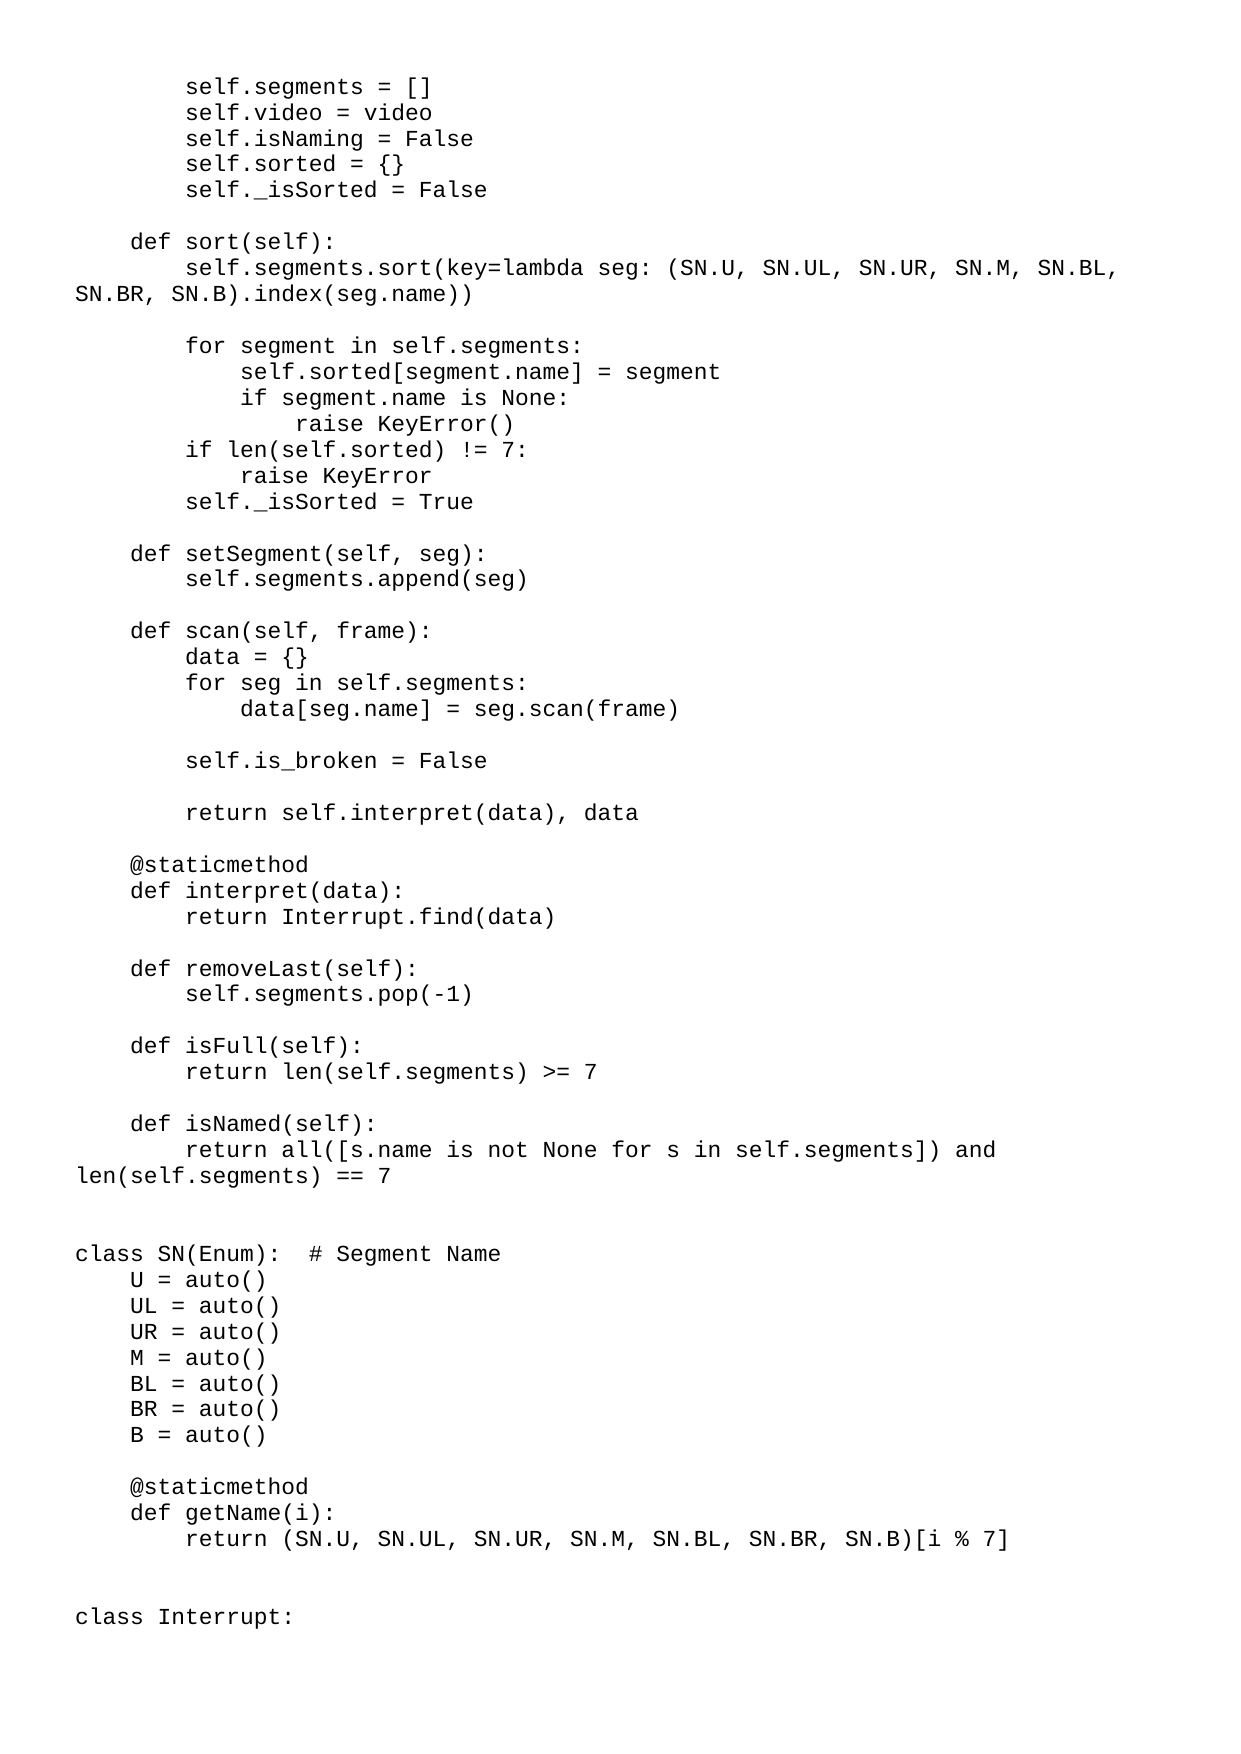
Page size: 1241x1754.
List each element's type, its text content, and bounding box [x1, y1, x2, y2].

text def isNamed(self): [75, 1112, 1165, 1138]
text return (SN.U, SN.UL, SN.UR, SN.M, SN.BL, SN.BR, SN.B)[i % 7] [75, 1527, 1165, 1553]
text self._isSorted = False [75, 179, 1165, 205]
text BL = auto() [75, 1372, 1165, 1398]
text return all([s.name is not None for s in self.segments]) and len(self.segments) == 7 [75, 1138, 1165, 1190]
text data = {} [75, 646, 1165, 672]
text def scan(self, frame): [75, 620, 1165, 646]
text if segment.name is None: [75, 386, 1165, 412]
text self.sorted = {} [75, 153, 1165, 179]
text def interpret(data): [75, 879, 1165, 905]
text U = auto() [75, 1268, 1165, 1294]
text UL = auto() [75, 1294, 1165, 1320]
text def setSegment(self, seg): [75, 542, 1165, 568]
text for seg in self.segments: [75, 672, 1165, 697]
text self.segments.sort(key=lambda seg: (SN.U, SN.UL, SN.UR, SN.M, SN.BL, SN.BR, SN.B).index(seg.name)) [75, 257, 1165, 308]
text return Interrupt.find(data) [75, 905, 1165, 931]
text self.isNaming = False [75, 127, 1165, 153]
text self.segments = [] [75, 75, 1165, 101]
text self.sorted[segment.name] = segment [75, 360, 1165, 386]
text for segment in self.segments: [75, 334, 1165, 360]
text if len(self.sorted) != 7: [75, 438, 1165, 464]
text def isFull(self): [75, 1035, 1165, 1061]
text return len(self.segments) >= 7 [75, 1061, 1165, 1087]
text class Interrupt: [75, 1605, 1165, 1631]
text @staticmethod [75, 1476, 1165, 1502]
text B = auto() [75, 1424, 1165, 1450]
text M = auto() [75, 1346, 1165, 1372]
text def removeLast(self): [75, 957, 1165, 983]
text data[seg.name] = seg.scan(frame) [75, 697, 1165, 723]
text self.is_broken = False [75, 749, 1165, 775]
text raise KeyError [75, 464, 1165, 490]
text @staticmethod [75, 853, 1165, 879]
text class SN(Enum): # Segment Name [75, 1242, 1165, 1268]
text self._isSorted = True [75, 490, 1165, 516]
text self.video = video [75, 101, 1165, 127]
text return self.interpret(data), data [75, 801, 1165, 827]
text raise KeyError() [75, 412, 1165, 438]
text UR = auto() [75, 1320, 1165, 1346]
text def getName(i): [75, 1502, 1165, 1527]
text BR = auto() [75, 1398, 1165, 1424]
text def sort(self): [75, 231, 1165, 257]
text self.segments.append(seg) [75, 568, 1165, 594]
text self.segments.pop(-1) [75, 983, 1165, 1009]
